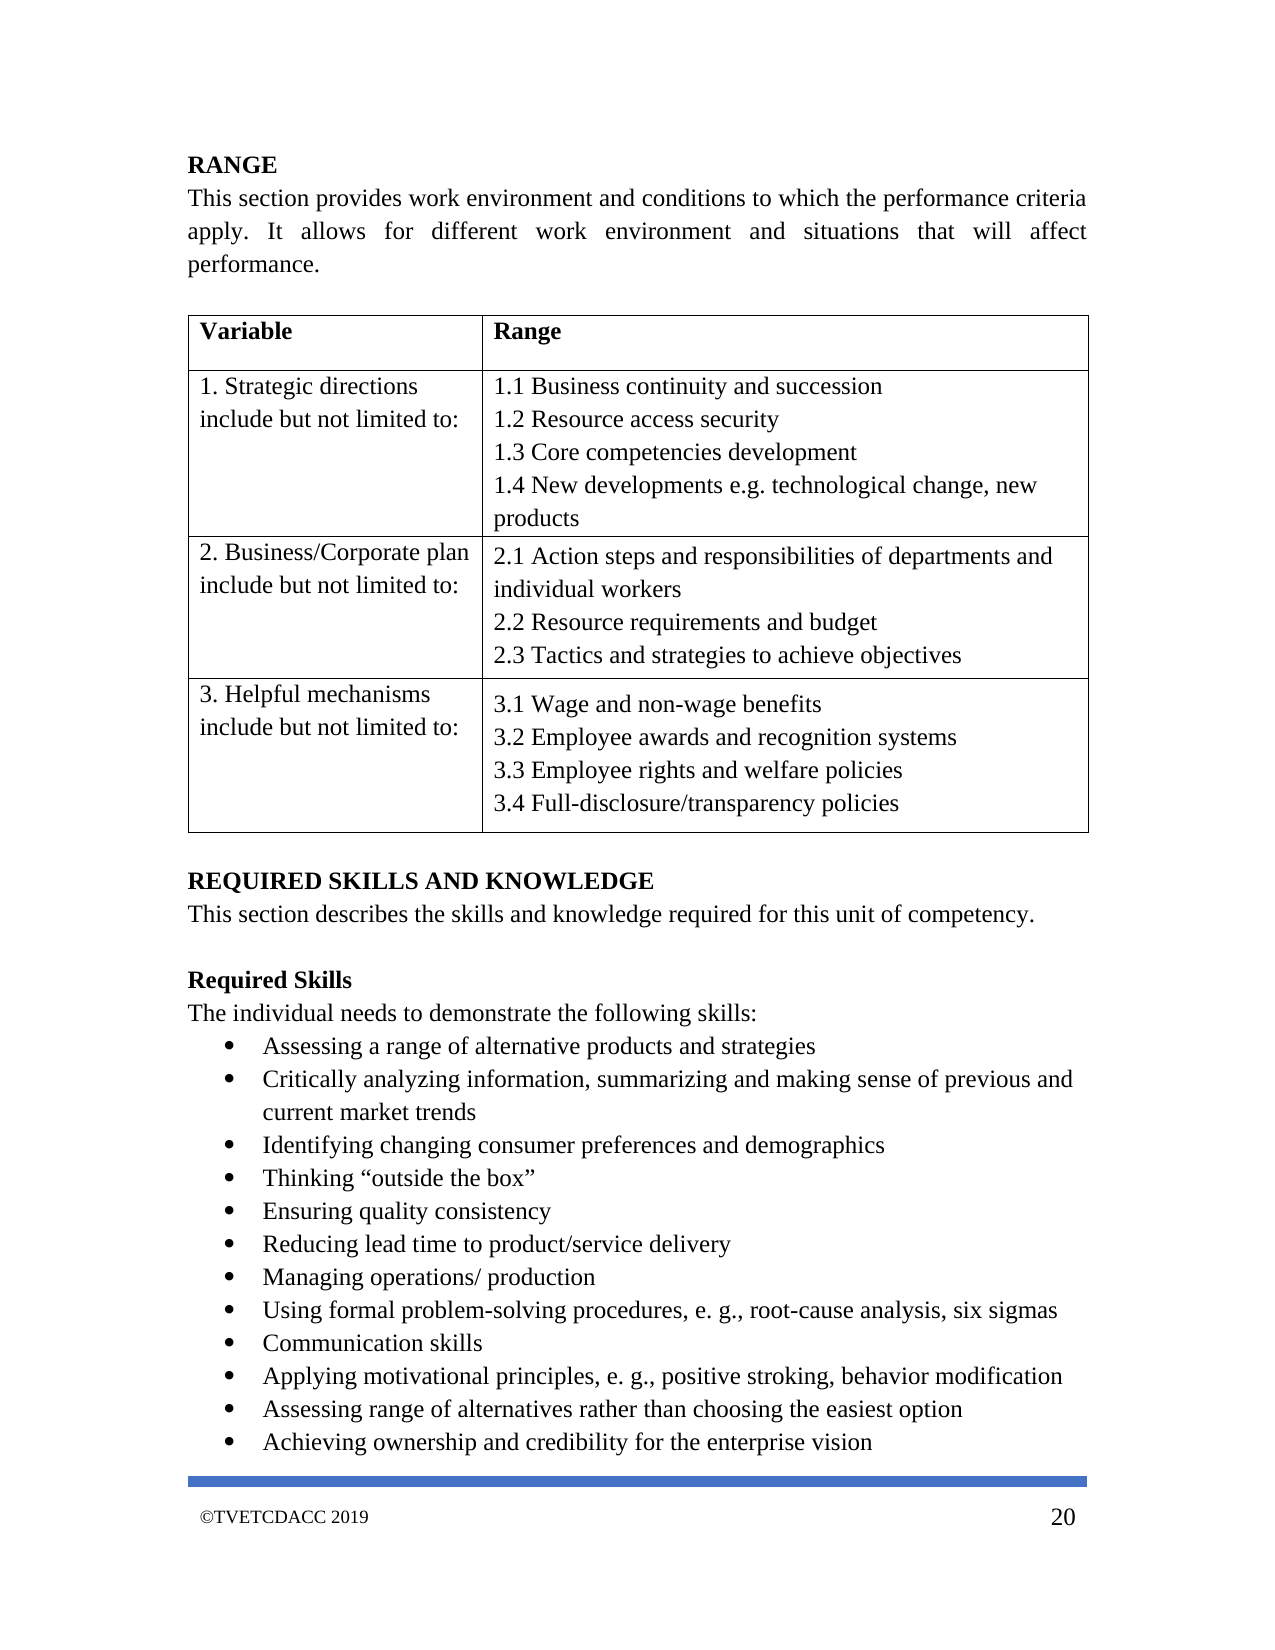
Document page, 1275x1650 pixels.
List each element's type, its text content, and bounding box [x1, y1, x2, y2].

list Assessing range of alternatives rather than choosing the easiest option [225, 1394, 1087, 1423]
list Applying motivational principles, e. g., positive stroking, behavior modification [225, 1361, 1087, 1390]
table_header Range [483, 316, 1088, 370]
table_cell 1.1 Business continuity and succession 1.2 Resource access security 1.3 Core competencies development 1.4 New developments e.g. technological change, new products [483, 371, 1088, 536]
table_cell 1. Strategic directions include but not limited to: [189, 371, 482, 536]
list Identifying changing consumer preferences and demographics [225, 1130, 1087, 1159]
table_header Variable [189, 316, 482, 370]
text The individual needs to demonstrate the following skills: [187, 998, 1087, 1027]
list Managing operations/ production [225, 1262, 1087, 1291]
text This section provides work environment and conditions to which the performance criteria apply. It allows for different work environment and situations that will affect performance. [187, 183, 1087, 278]
text Required Skills [187, 965, 1087, 994]
list Achieving ownership and credibility for the enterprise vision [225, 1427, 1087, 1456]
table_cell 2. Business/Corporate plan include but not limited to: [189, 537, 482, 678]
list Assessing a range of alternative products and strategies [225, 1031, 1087, 1060]
table_cell 2.1 Action steps and responsibilities of departments and individual workers 2.2 Resource requirements and budget 2.3 Tactics and strategies to achieve objectives [483, 537, 1088, 678]
list Communication skills [225, 1328, 1087, 1357]
list Ensuring quality consistency [225, 1196, 1087, 1225]
list Using formal problem-solving procedures, e. g., root-cause analysis, six sigmas [225, 1295, 1087, 1324]
table_cell 3. Helpful mechanisms include but not limited to: [189, 679, 482, 832]
text RANGE [187, 150, 1087, 179]
table_cell 3.1 Wage and non-wage benefits 3.2 Employee awards and recognition systems 3.3 Employee rights and welfare policies 3.4 Full-disclosure/transparency policies [483, 679, 1088, 832]
list Thinking “outside the box” [225, 1163, 1087, 1192]
list Reducing lead time to product/service delivery [225, 1229, 1087, 1258]
list Critically analyzing information, summarizing and making sense of previous and current market trends [225, 1064, 1087, 1126]
text REQUIRED SKILLS AND KNOWLEDGE [187, 866, 1087, 895]
text This section describes the skills and knowledge required for this unit of competency. [187, 899, 1087, 928]
